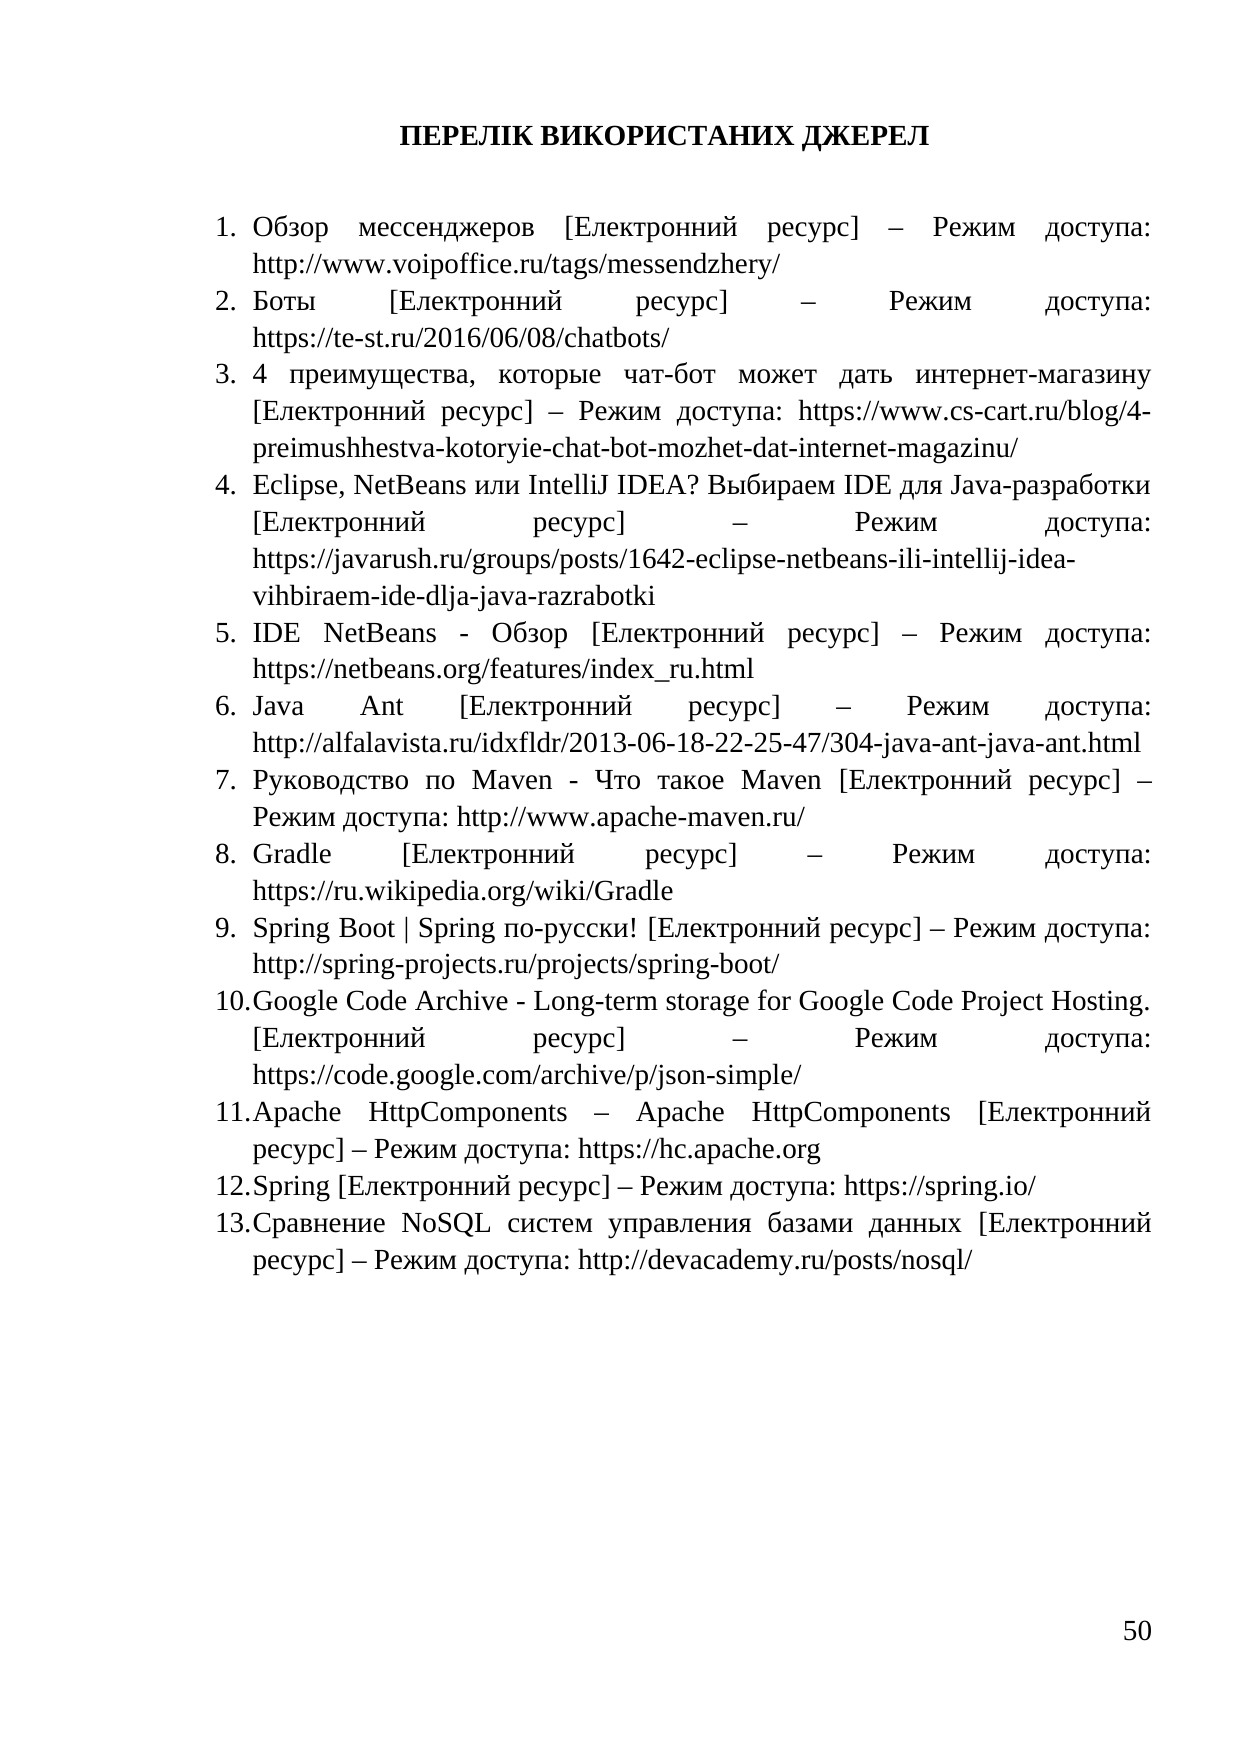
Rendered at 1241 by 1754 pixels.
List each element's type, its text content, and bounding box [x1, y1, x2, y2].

text ПЕРЕЛІК ВИКОРИСТАНИХ ДЖЕРЕЛ [177, 118, 1152, 152]
list Spring Boot | Spring по-русски! [Електронний ресурс] – Режим доступа: http://spring-projects.ru/projects/spring-boot/ [215, 910, 1152, 980]
list Google Code Archive - Long-term storage for Google Code Project Hosting. [Електронний ресурс] – Режим доступа: https://code.google.com/archive/p/json-simple/ [215, 983, 1152, 1091]
list 4 преимущества, которые чат-бот может дать интернет-магазину [Електронний ресурс] – Режим доступа: https://www.cs-cart.ru/blog/4-preimushhestva-kotoryie-chat-bot-mozhet-dat-internet-magazinu/ [215, 357, 1152, 464]
list Руководство по Maven - Что такое Maven [Електронний ресурс] – Режим доступа: http://www.apache-maven.ru/ [215, 762, 1152, 833]
list ﻿Сравнение NoSQL систем управления базами данных [Електронний ресурс] – Режим доступа: http://devacademy.ru/posts/nosql/ [215, 1205, 1152, 1276]
list Gradle [Електронний ресурс] – Режим доступа: https://ru.wikipedia.org/wiki/Gradle [215, 836, 1152, 906]
list Обзор мессенджеров [Електронний ресурс] – Режим доступа: http://www.voipoffice.ru/tags/messendzhery/ [215, 209, 1152, 279]
list Java Ant [Електронний ресурс] – Режим доступа: http://alfalavista.ru/idxfldr/2013-06-18-22-25-47/304-java-ant-java-ant.html [215, 688, 1152, 759]
list Apache HttpComponents – Apache HttpComponents [Електронний ресурс] – Режим доступа: https://hc.apache.org [215, 1094, 1152, 1164]
list Боты [Електронний ресурс] – Режим доступа: https://te-st.ru/2016/06/08/chatbots/ [215, 283, 1152, 353]
list Spring [Електронний ресурс] – Режим доступа: https://spring.io/ [215, 1168, 1152, 1201]
list IDE NetBeans - Обзор [Електронний ресурс] – Режим доступа: https://netbeans.org/features/index_ru.html [215, 615, 1152, 685]
list Eclipse, NetBeans или IntelliJ IDEA? Выбираем IDE для Java-разработки [Електронний ресурс] – Режим доступа: https://javarush.ru/groups/posts/1642-eclipse-netbeans-ili-intellij-idea-vihbiraem-ide-dlja-java-razrabotki [215, 467, 1152, 611]
